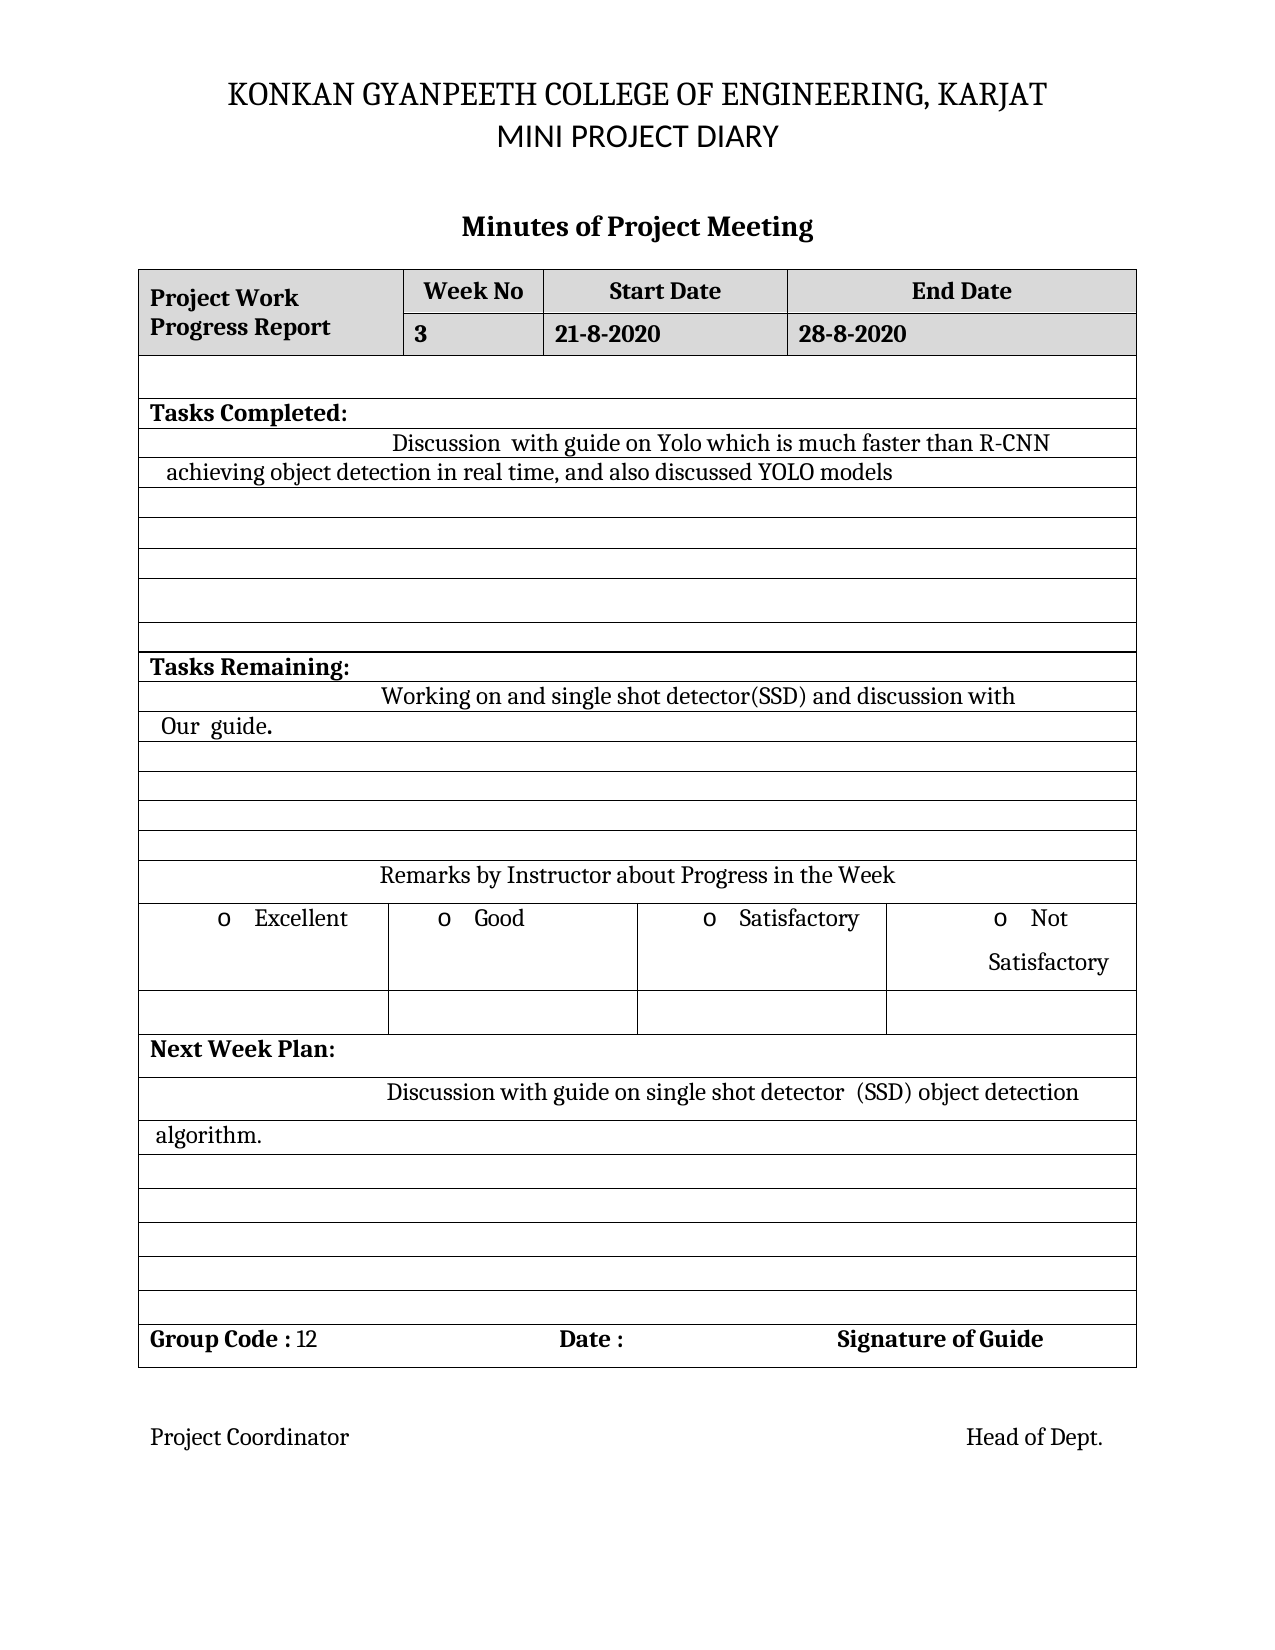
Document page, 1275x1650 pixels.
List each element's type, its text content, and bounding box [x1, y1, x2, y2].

table_cell [139, 991, 388, 1034]
table_cell [139, 742, 1136, 771]
table_cell [139, 1291, 1136, 1324]
table_cell achieving object detection in real time, and also discussed YOLO models [139, 458, 1136, 487]
table_cell [139, 1223, 1136, 1256]
table_header Start Date [544, 270, 787, 312]
table_cell 3 [404, 314, 543, 355]
table_cell Discussion with guide on Yolo which is much faster than R-CNN [139, 429, 1136, 457]
text Project Coordinator Head of Dept. [150, 1423, 1125, 1454]
table_cell Next Week Plan: [139, 1035, 1136, 1077]
table_cell [638, 991, 886, 1034]
table_cell [139, 1257, 1136, 1290]
table_cell Remarks by Instructor about Progress in the Week [139, 861, 1136, 903]
table_cell [139, 623, 1136, 651]
table_cell [139, 1155, 1136, 1188]
table_header End Date [788, 270, 1136, 312]
table_cell Satisfactory [638, 904, 886, 990]
table_cell [139, 1189, 1136, 1222]
table_cell Our guide. [139, 712, 1136, 741]
table_cell [139, 801, 1136, 830]
table_cell Discussion with guide on single shot detector (SSD) object detection [139, 1078, 1136, 1120]
text Minutes of Project Meeting [150, 210, 1125, 243]
table_cell 28-8-2020 [788, 314, 1136, 355]
table_cell Not Satisfactory [887, 904, 1136, 990]
table_header Project Work Progress Report [139, 270, 403, 355]
table_cell Working on and single shot detector(SSD) and discussion with [139, 682, 1136, 711]
table_cell Good [389, 904, 637, 990]
table_cell Tasks Remaining: [139, 653, 1136, 681]
table_cell [139, 488, 1136, 517]
table_cell algorithm. [139, 1121, 1136, 1154]
table_cell [139, 518, 1136, 548]
table_cell [887, 991, 1136, 1034]
table_cell Excellent [139, 904, 388, 990]
table_cell [139, 549, 1136, 577]
table_cell [389, 991, 637, 1034]
table_cell 21-8-2020 [544, 314, 787, 355]
table_cell [139, 772, 1136, 800]
table_header Week No [404, 270, 543, 312]
table_cell [139, 356, 1136, 398]
table_cell Tasks Completed: [139, 399, 1136, 427]
table_cell [139, 579, 1136, 622]
table_cell [139, 831, 1136, 860]
table_cell Group Code : 12 Date : Signature of Guide [139, 1325, 1136, 1367]
